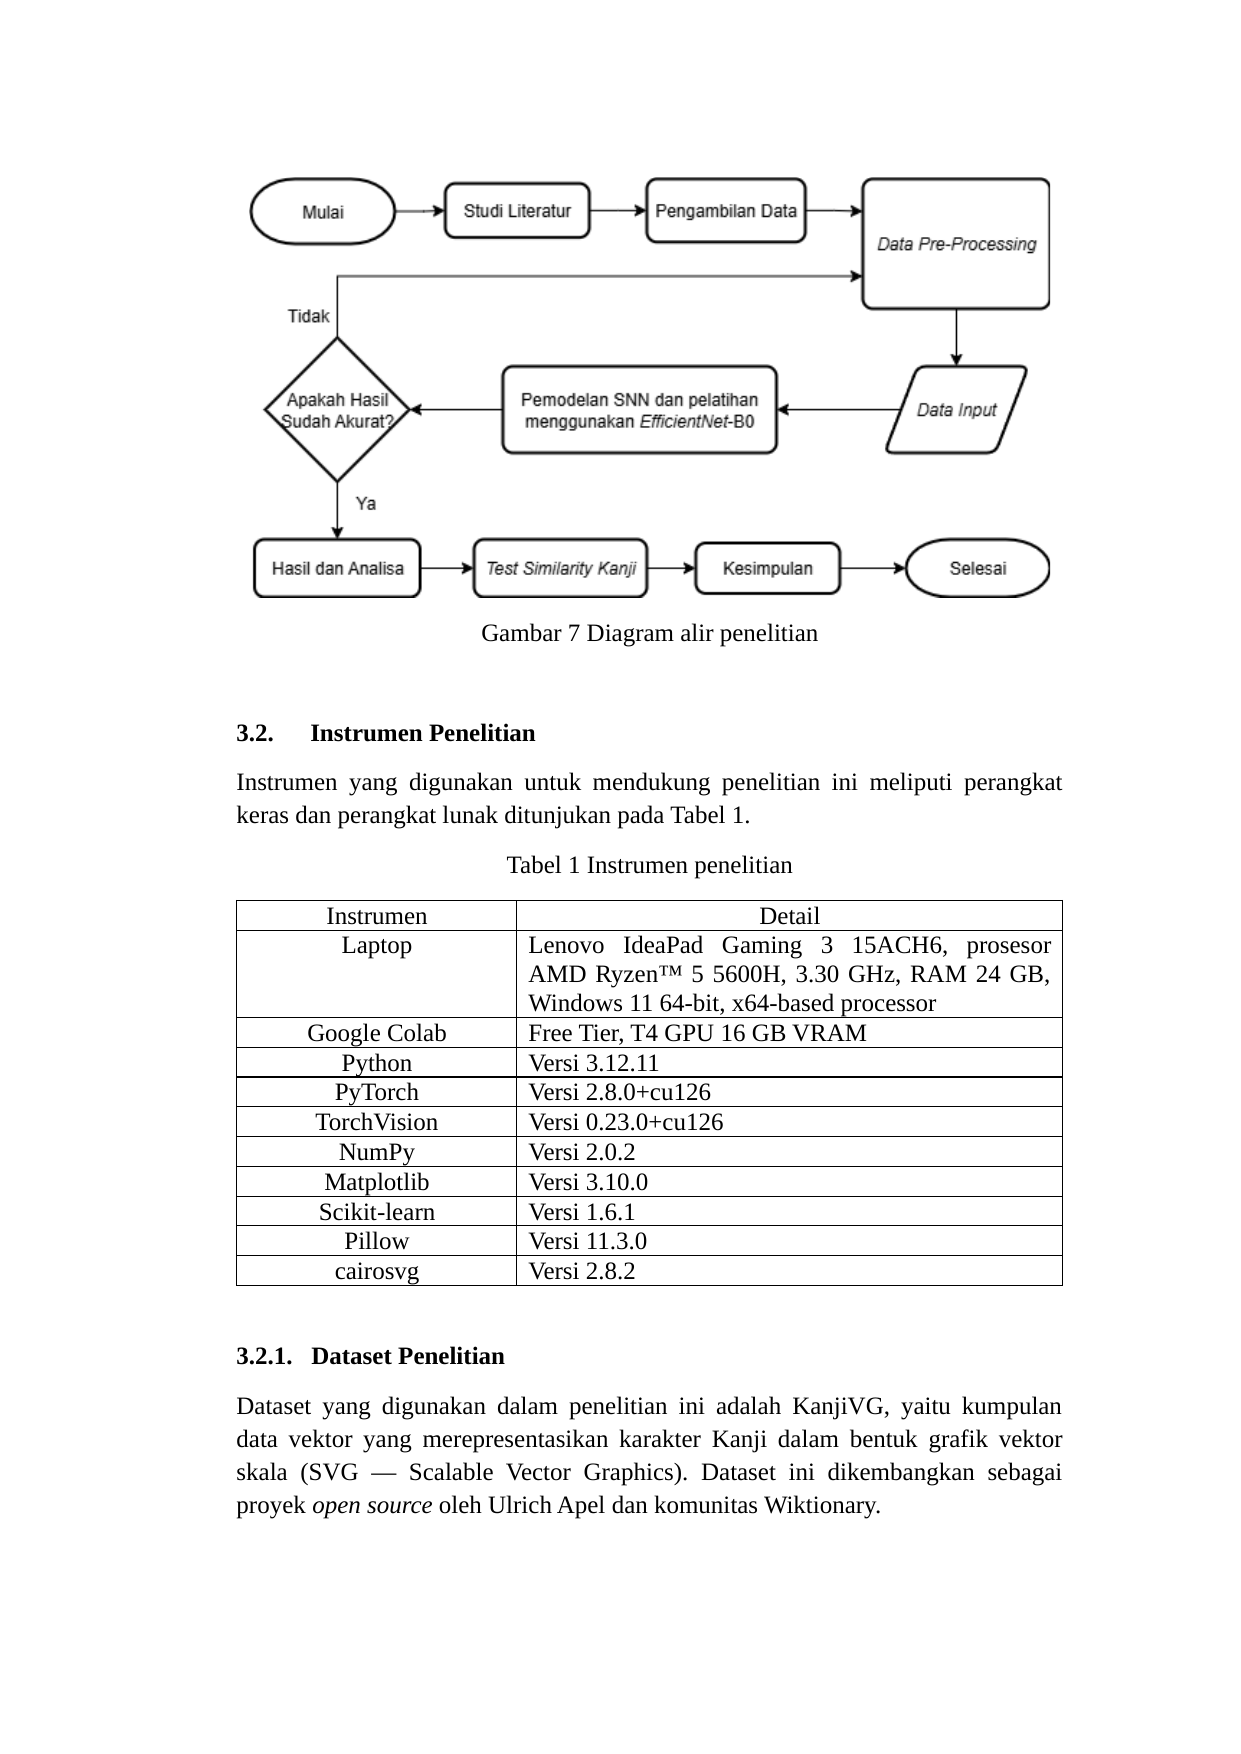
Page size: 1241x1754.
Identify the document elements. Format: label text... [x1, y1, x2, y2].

table_header Instrumen [237, 901, 516, 929]
table_cell Lenovo IdeaPad Gaming 3 15ACH6, prosesor AMD Ryzen™ 5 5600H, 3.30 GHz, RAM 24 GB, Windows 11 64-bit, x64-based processor [517, 931, 1062, 1017]
table_cell Versi 2.8.2 [517, 1256, 1062, 1285]
text Tabel 1 Instrumen penelitian [236, 850, 1063, 879]
table_cell Matplotlib [237, 1167, 516, 1196]
table_cell Versi 2.8.0+cu126 [517, 1078, 1062, 1106]
table_cell Laptop [237, 931, 516, 1017]
text Dataset yang digunakan dalam penelitian ini adalah KanjiVG, yaitu kumpulan data vektor yang merepresentasikan karakter Kanji dalam bentuk grafik vektor skala (SVG — Scalable Vector Graphics). Dataset ini dikembangkan sebagai proyek open source oleh Ulrich Apel dan komunitas Wiktionary. [236, 1391, 1063, 1519]
table_cell Free Tier, T4 GPU 16 GB VRAM [517, 1018, 1062, 1047]
table_cell Scikit-learn [237, 1197, 516, 1225]
table_cell Versi 3.12.11 [517, 1048, 1062, 1076]
table_cell Google Colab [237, 1018, 516, 1047]
table_cell Python [237, 1048, 516, 1076]
table_cell Pillow [237, 1226, 516, 1255]
text Gambar 7 Diagram alir penelitian [236, 618, 1063, 647]
table_cell Versi 11.3.0 [517, 1226, 1062, 1255]
table_header Detail [517, 901, 1062, 929]
table_cell TorchVision [237, 1107, 516, 1136]
table_cell Versi 3.10.0 [517, 1167, 1062, 1196]
table_cell cairosvg [237, 1256, 516, 1285]
table_cell NumPy [237, 1137, 516, 1166]
text Instrumen yang digunakan untuk mendukung penelitian ini meliputi perangkat keras dan perangkat lunak ditunjukan pada Tabel 1. [236, 767, 1063, 829]
table_cell PyTorch [237, 1078, 516, 1106]
list Dataset Penelitian [236, 1341, 1063, 1370]
table_cell Versi 0.23.0+cu126 [517, 1107, 1062, 1136]
list Instrumen Penelitian [236, 718, 1063, 746]
picture [249, 177, 1051, 598]
table_cell Versi 2.0.2 [517, 1137, 1062, 1166]
table_cell Versi 1.6.1 [517, 1197, 1062, 1225]
